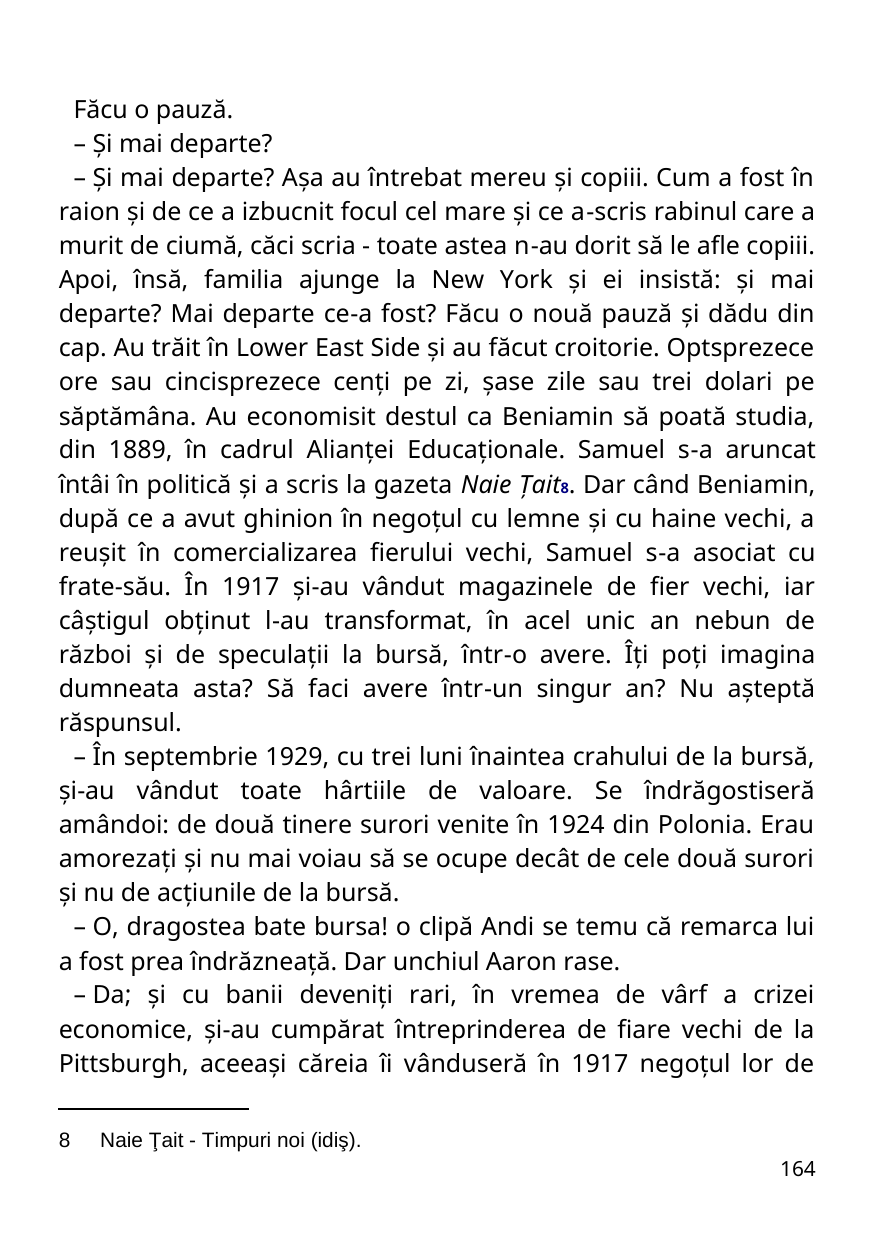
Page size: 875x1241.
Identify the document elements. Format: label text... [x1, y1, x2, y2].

text – În septembrie 1929, cu trei luni înaintea crahului de la bursă, şi-au vândut toate hârtiile de valoare. Se îndrăgostiseră amândoi: de două tinere surori venite în 1924 din Polonia. Erau amorezaţi şi nu mai voiau să se ocupe decât de cele două surori şi nu de acţiunile de la bursă. [58, 739, 816, 909]
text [58, 977, 816, 1079]
text Făcu o pauză. [58, 92, 816, 126]
text – Şi mai departe? Aşa au întrebat mereu şi copiii. Cum a fost în raion şi de ce a izbucnit focul cel mare şi ce a-scris rabinul care a murit de ciumă, căci scria - toate astea n-au dorit să le afle copiii. Apoi, însă, familia ajunge la New York şi ei insistă: şi mai departe? Mai departe ce-a fost? Făcu o nouă pauză şi dădu din cap. Au trăit în Lower East Side şi au făcut croitorie. Optsprezece ore sau cincisprezece cenţi pe zi, şase zile sau trei dolari pe săptămâna. Au economisit destul ca Beniamin să poată studia, din 1889, în cadrul Alianţei Educaţionale. Samuel s-a aruncat întâi în politică şi a scris la gazeta Naie Ţait. Dar când Beniamin, după ce a avut ghinion în negoţul cu lemne şi cu haine vechi, a reuşit în comercializarea fierului vechi, Samuel s-a asociat cu frate-său. În 1917 şi-au vândut magazinele de fier vechi, iar câştigul obţinut l-au transformat, în acel unic an nebun de război şi de speculaţii la bursă, într-o avere. Îţi poţi imagina dumneata asta? Să faci avere într-un singur an? Nu aşteptă răspunsul. [58, 160, 816, 739]
text – O, dragostea bate bursa! o clipă Andi se temu că remarca lui a fost prea îndrăzneaţă. Dar unchiul Aaron rase. [58, 909, 816, 977]
text – Şi mai departe? [58, 126, 816, 160]
